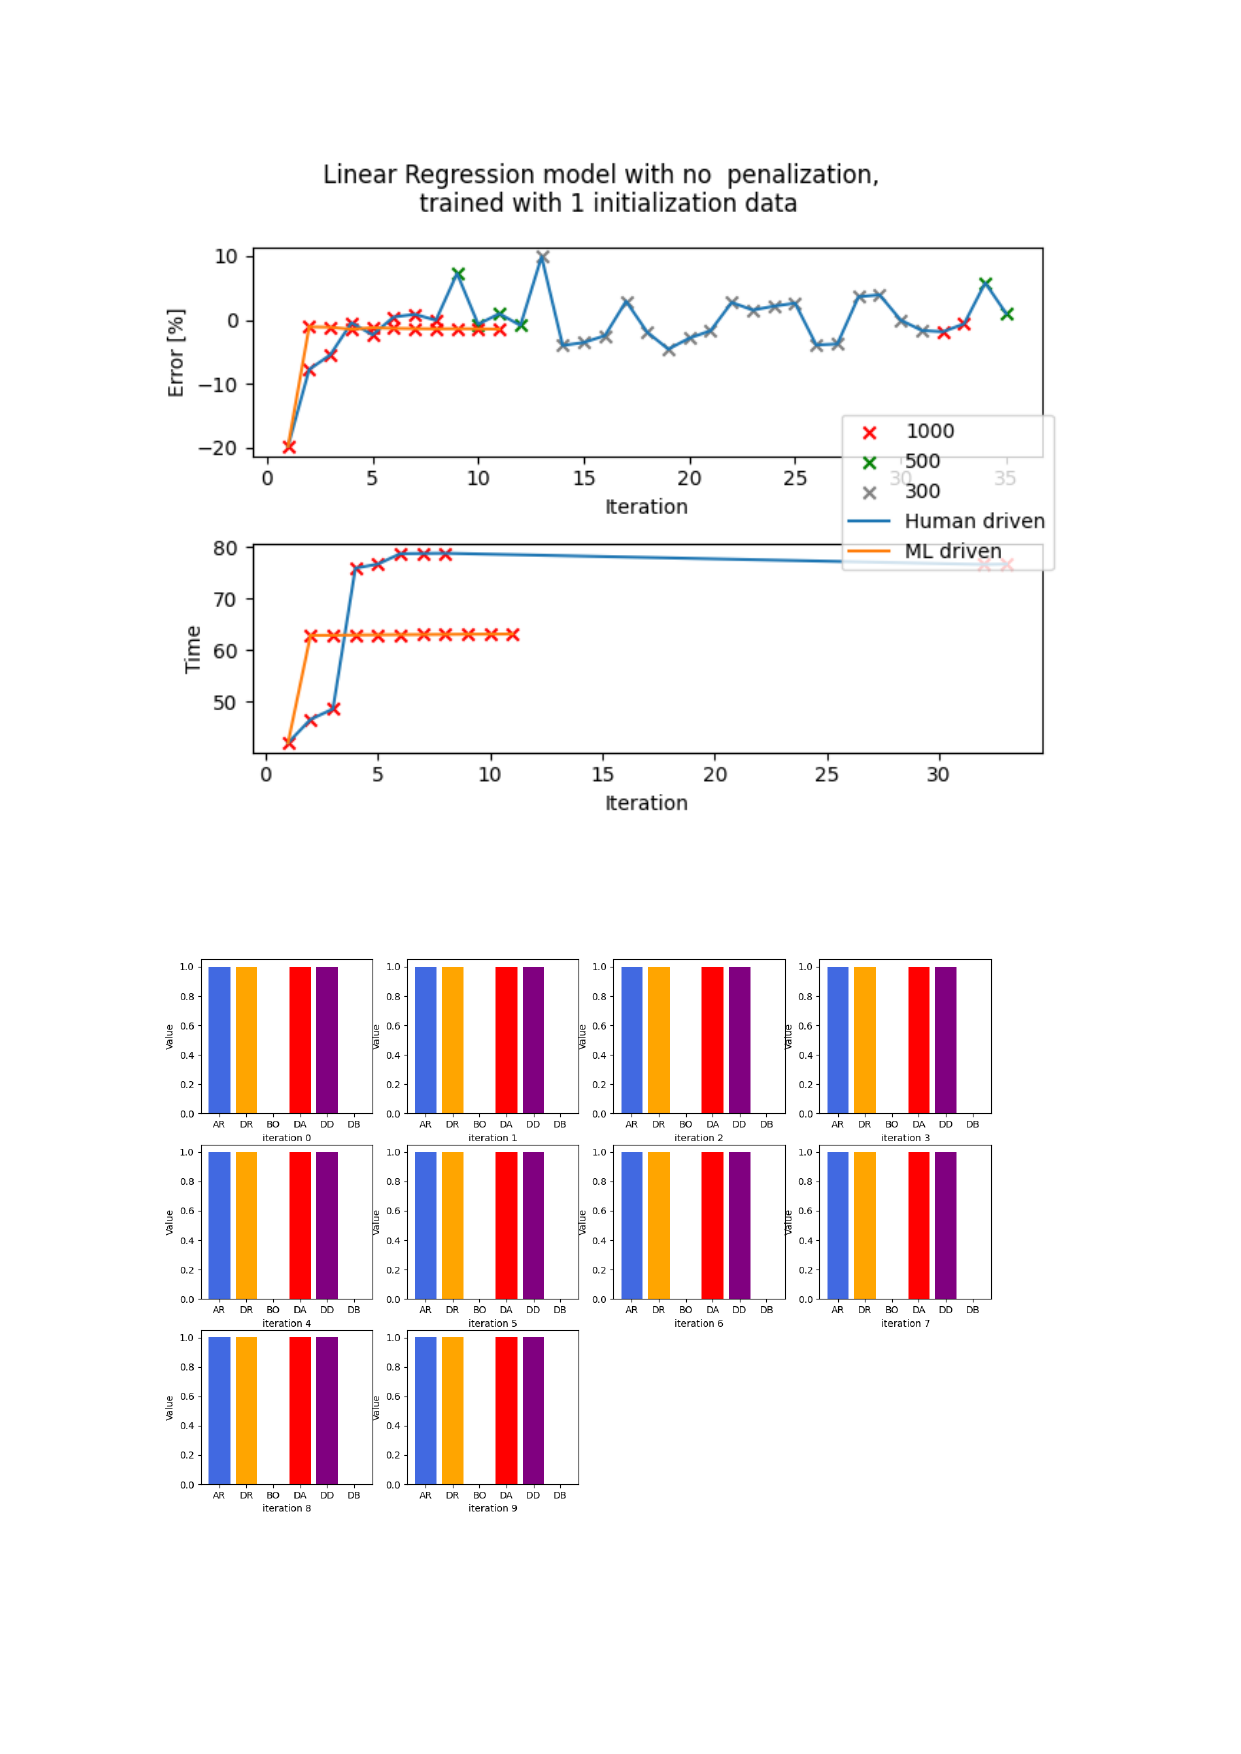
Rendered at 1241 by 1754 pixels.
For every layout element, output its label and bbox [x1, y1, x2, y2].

picture [73, 877, 1093, 1559]
picture [147, 150, 1064, 836]
